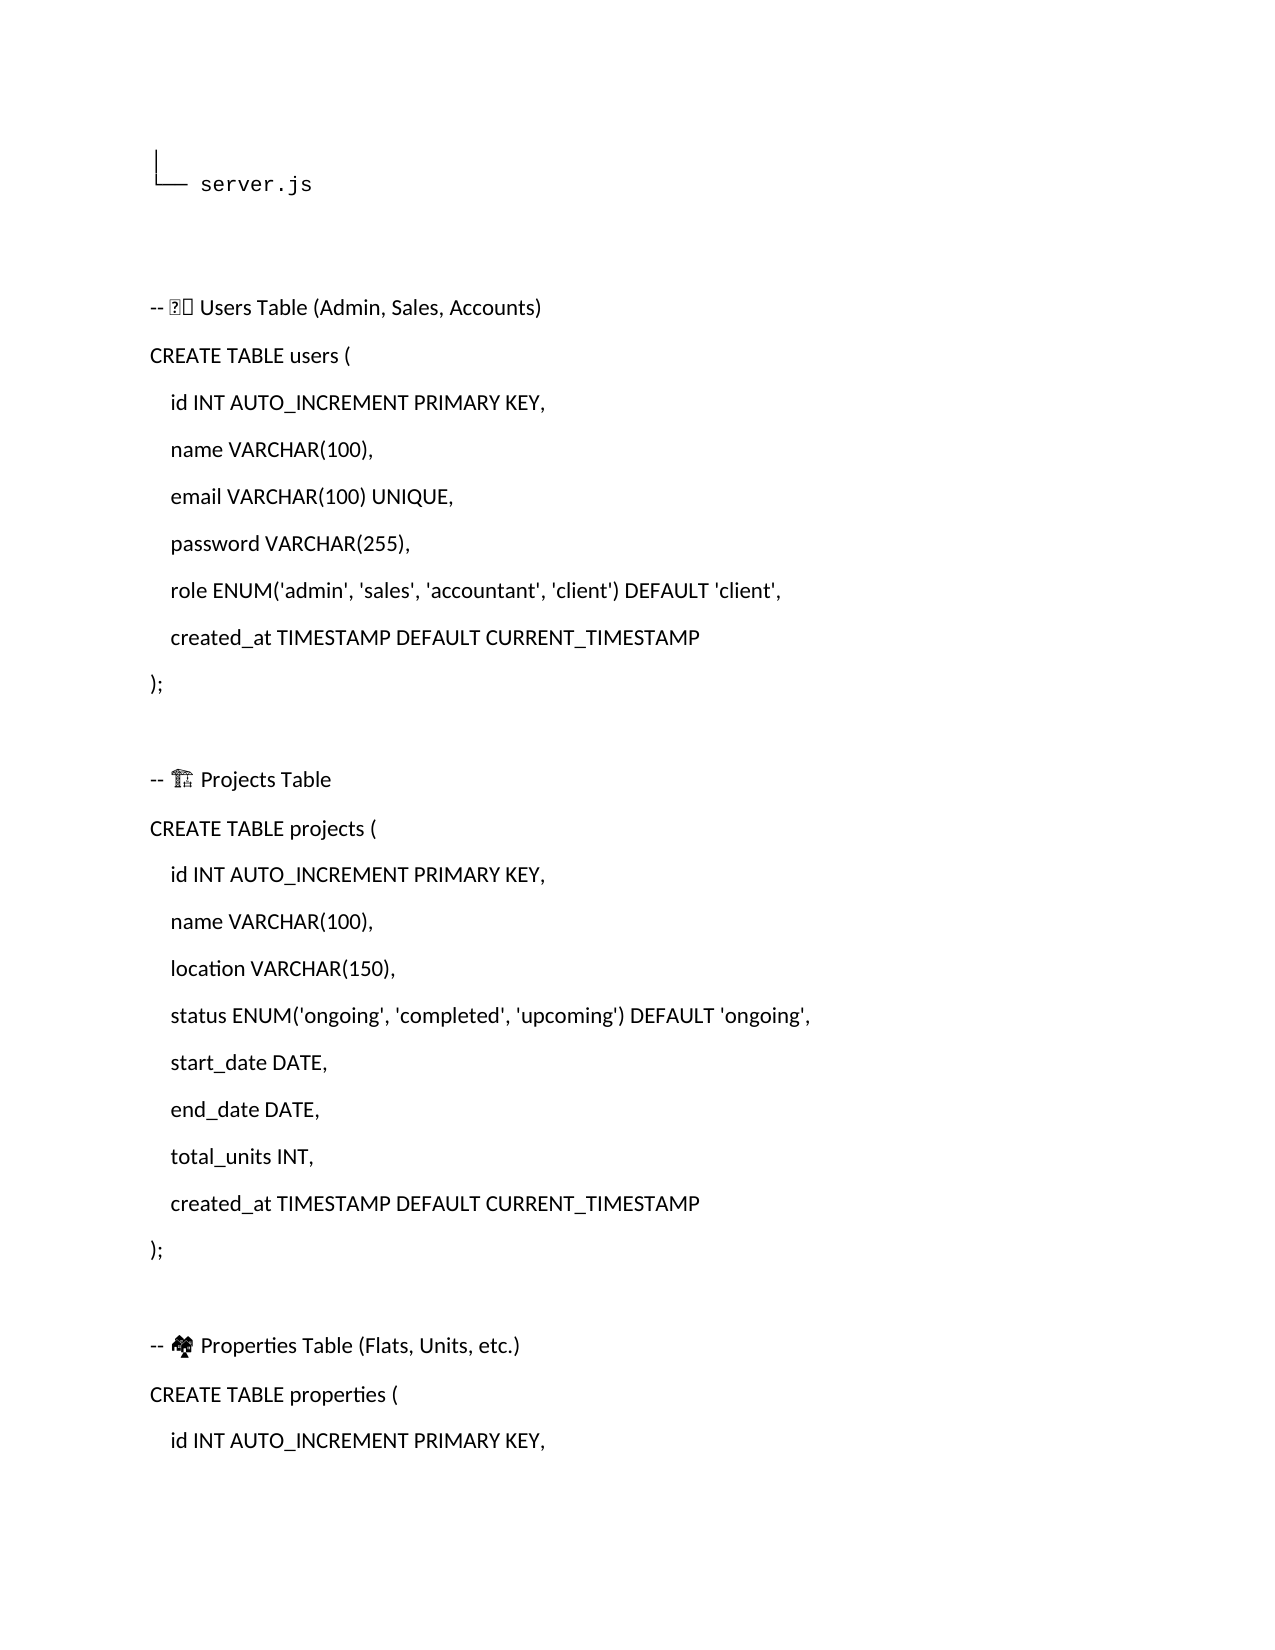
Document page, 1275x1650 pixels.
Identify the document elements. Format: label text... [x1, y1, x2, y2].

text created_at TIMESTAMP DEFAULT CURRENT_TIMESTAMP [150, 623, 1125, 651]
text name VARCHAR(100), [150, 907, 1125, 936]
text location VARCHAR(150), [150, 954, 1125, 982]
text password VARCHAR(255), [150, 529, 1125, 557]
text CREATE TABLE projects ( [150, 814, 1125, 842]
text end_date DATE, [150, 1095, 1125, 1123]
text email VARCHAR(100) UNIQUE, [150, 482, 1125, 510]
text │ [150, 150, 1125, 174]
text id INT AUTO_INCREMENT PRIMARY KEY, [150, 1427, 1125, 1455]
text status ENUM('ongoing', 'completed', 'upcoming') DEFAULT 'ongoing', [150, 1001, 1125, 1029]
text created_at TIMESTAMP DEFAULT CURRENT_TIMESTAMP [150, 1189, 1125, 1217]
text ); [150, 1236, 1125, 1264]
text └── server.js [150, 174, 1125, 197]
text -- 🏘️ Properties Table (Flats, Units, etc.) [150, 1329, 1125, 1361]
text ); [150, 669, 1125, 698]
text id INT AUTO_INCREMENT PRIMARY KEY, [150, 388, 1125, 416]
text CREATE TABLE users ( [150, 341, 1125, 369]
text -- 🏗️ Projects Table [150, 763, 1125, 794]
text start_date DATE, [150, 1048, 1125, 1076]
text name VARCHAR(100), [150, 435, 1125, 463]
text role ENUM('admin', 'sales', 'accountant', 'client') DEFAULT 'client', [150, 576, 1125, 604]
text -- 🧑‍💼 Users Table (Admin, Sales, Accounts) [150, 291, 1125, 322]
text id INT AUTO_INCREMENT PRIMARY KEY, [150, 861, 1125, 889]
text total_units INT, [150, 1142, 1125, 1170]
text CREATE TABLE properties ( [150, 1380, 1125, 1408]
